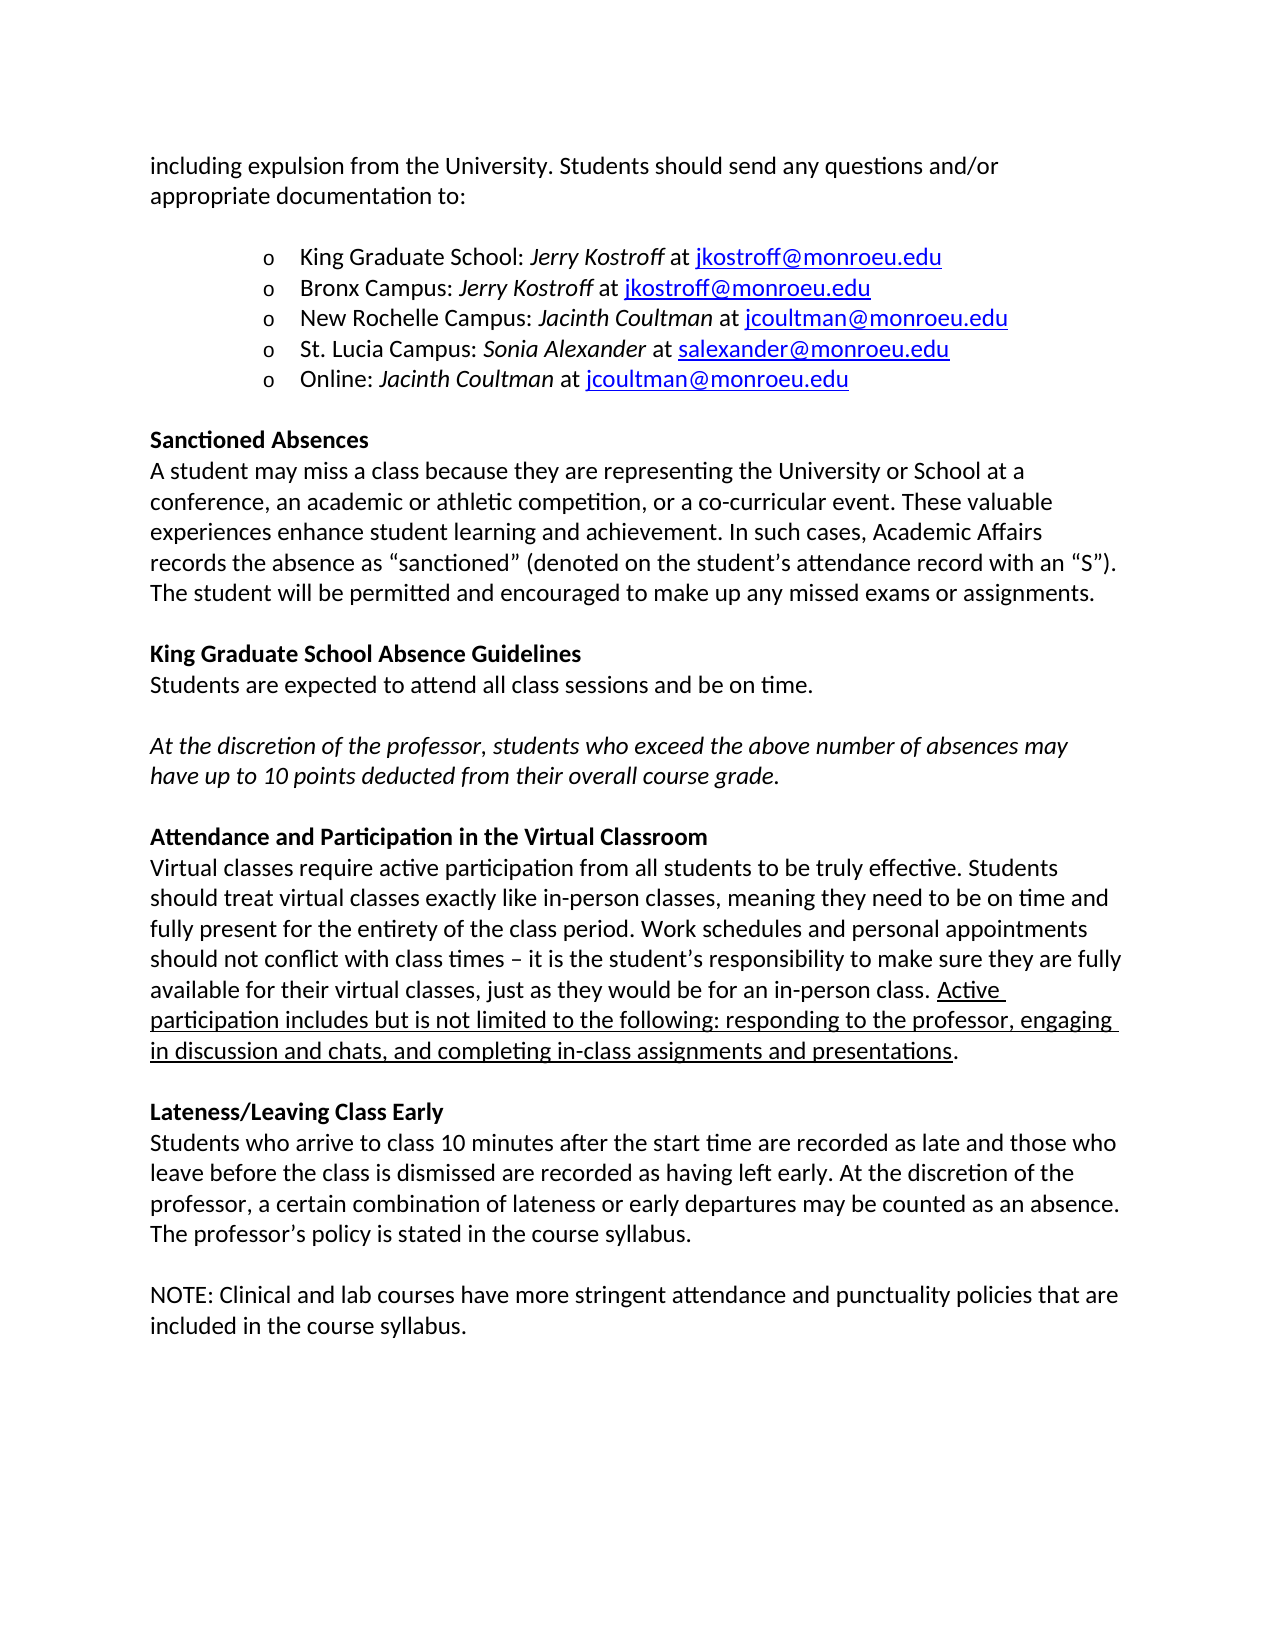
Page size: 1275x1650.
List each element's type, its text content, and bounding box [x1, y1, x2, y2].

text Lateness/Leaving Class Early Students who arrive to class 10 minutes after the start time are recorded as late and those who leave before the class is dismissed are recorded as having left early. At the discretion of the professor, a certain combination of lateness or early departures may be counted as an absence. The professor’s policy is stated in the course syllabus. [150, 1096, 1125, 1279]
text NOTE: Clinical and lab courses have more stringent attendance and punctuality policies that are included in the course syllabus. [150, 1279, 1125, 1340]
list Online: Jacinth Coultman at jcoultman@monroeu.edu [262, 364, 1125, 394]
text Virtual classes require active participation from all students to be truly effective. Students should treat virtual classes exactly like in-person classes, meaning they need to be on time and fully present for the entirety of the class period. Work schedules and personal appointments should not conflict with class times – it is the student’s responsibility to make sure they are fully available for their virtual classes, just as they would be for an in-person class. Active participation includes but is not limited to the following: responding to the professor, engaging in discussion and chats, and completing in-class assignments and presentations. [150, 852, 1125, 1096]
list King Graduate School: Jerry Kostroff at jkostroff@monroeu.edu [262, 242, 1125, 272]
list St. Lucia Campus: Sonia Alexander at salexander@monroeu.edu [262, 333, 1125, 364]
text At the discretion of the professor, students who exceed the above number of absences may have up to 10 points deducted from their overall course grade. [150, 730, 1125, 791]
text Sanctioned Absences A student may miss a class because they are representing the University or School at a conference, an academic or athletic competition, or a co-curricular event. These valuable experiences enhance student learning and achievement. In such cases, Academic Affairs records the absence as “sanctioned” (denoted on the student’s attendance record with an “S”). The student will be permitted and encouraged to make up any missed exams or assignments. [150, 425, 1125, 608]
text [150, 150, 1125, 211]
list Bronx Campus: Jerry Kostroff at jkostroff@monroeu.edu [262, 272, 1125, 303]
list New Rochelle Campus: Jacinth Coultman at jcoultman@monroeu.edu [262, 303, 1125, 333]
text King Graduate School Absence Guidelines Students are expected to attend all class sessions and be on time. [150, 638, 1125, 699]
text Attendance and Participation in the Virtual Classroom [150, 821, 1125, 852]
